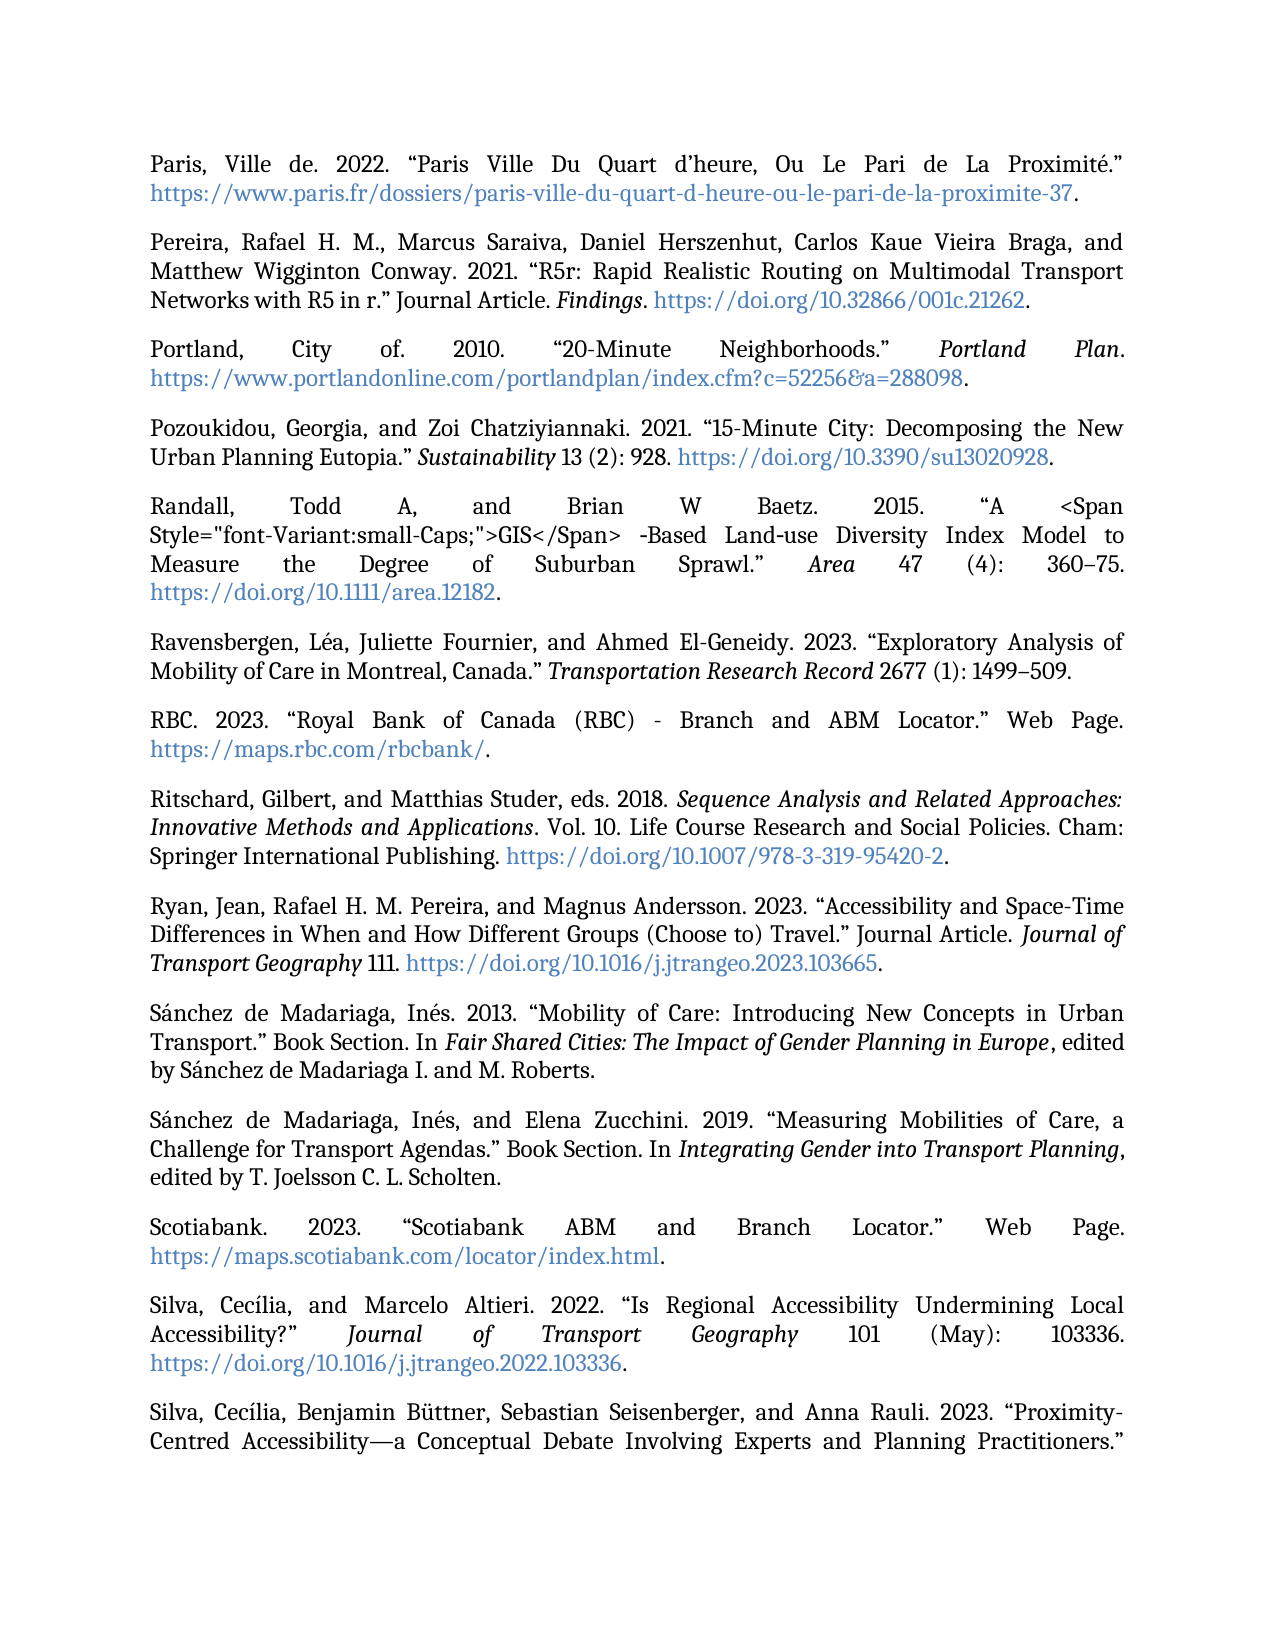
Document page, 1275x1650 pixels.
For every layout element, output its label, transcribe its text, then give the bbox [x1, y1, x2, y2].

text Pozoukidou, Georgia, and Zoi Chatziyiannaki. 2021. “15-Minute City: Decomposing the New Urban Planning Eutopia.” Sustainability 13 (2): 928. https://doi.org/10.3390/su13020928. [150, 414, 1125, 471]
text Sánchez de Madariaga, Inés, and Elena Zucchini. 2019. “Measuring Mobilities of Care, a Challenge for Transport Agendas.” Book Section. In Integrating Gender into Transport Planning, edited by T. Joelsson C. L. Scholten. [150, 1106, 1125, 1192]
text Ryan, Jean, Rafael H. M. Pereira, and Magnus Andersson. 2023. “Accessibility and Space-Time Differences in When and How Different Groups (Choose to) Travel.” Journal Article. Journal of Transport Geography 111. https://doi.org/10.1016/j.jtrangeo.2023.103665. [150, 892, 1125, 978]
text Paris, Ville de. 2022. “Paris Ville Du Quart d’heure, Ou Le Pari de La Proximité.” https://www.paris.fr/dossiers/paris-ville-du-quart-d-heure-ou-le-pari-de-la-proximite-37. [150, 150, 1125, 207]
text Sánchez de Madariaga, Inés. 2013. “Mobility of Care: Introducing New Concepts in Urban Transport.” Book Section. In Fair Shared Cities: The Impact of Gender Planning in Europe, edited by Sánchez de Madariaga I. and M. Roberts. [150, 999, 1125, 1085]
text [150, 1398, 1125, 1456]
text Scotiabank. 2023. “Scotiabank ABM and Branch Locator.” Web Page. https://maps.scotiabank.com/locator/index.html. [150, 1213, 1125, 1270]
text Ritschard, Gilbert, and Matthias Studer, eds. 2018. Sequence Analysis and Related Approaches: Innovative Methods and Applications. Vol. 10. Life Course Research and Social Policies. Cham: Springer International Publishing. https://doi.org/10.1007/978-3-319-95420-2. [150, 784, 1125, 871]
text Pereira, Rafael H. M., Marcus Saraiva, Daniel Herszenhut, Carlos Kaue Vieira Braga, and Matthew Wigginton Conway. 2021. “R5r: Rapid Realistic Routing on Multimodal Transport Networks with R5 in r.” Journal Article. Findings. https://doi.org/10.32866/001c.21262. [150, 228, 1125, 314]
text RBC. 2023. “Royal Bank of Canada (RBC) - Branch and ABM Locator.” Web Page. https://maps.rbc.com/rbcbank/. [150, 706, 1125, 764]
text Silva, Cecília, and Marcelo Altieri. 2022. “Is Regional Accessibility Undermining Local Accessibility?” Journal of Transport Geography 101 (May): 103336. https://doi.org/10.1016/j.jtrangeo.2022.103336. [150, 1291, 1125, 1377]
text Ravensbergen, Léa, Juliette Fournier, and Ahmed El-Geneidy. 2023. “Exploratory Analysis of Mobility of Care in Montreal, Canada.” Transportation Research Record 2677 (1): 1499–509. [150, 628, 1125, 685]
text Randall, Todd A, and Brian W Baetz. 2015. “A <Span Style="font-Variant:small-Caps;">GIS</Span> ‐Based Land‐use Diversity Index Model to Measure the Degree of Suburban Sprawl.” Area 47 (4): 360–75. https://doi.org/10.1111/area.12182. [150, 492, 1125, 607]
text Portland, City of. 2010. “20-Minute Neighborhoods.” Portland Plan. https://www.portlandonline.com/portlandplan/index.cfm?c=52256&a=288098. [150, 335, 1125, 393]
